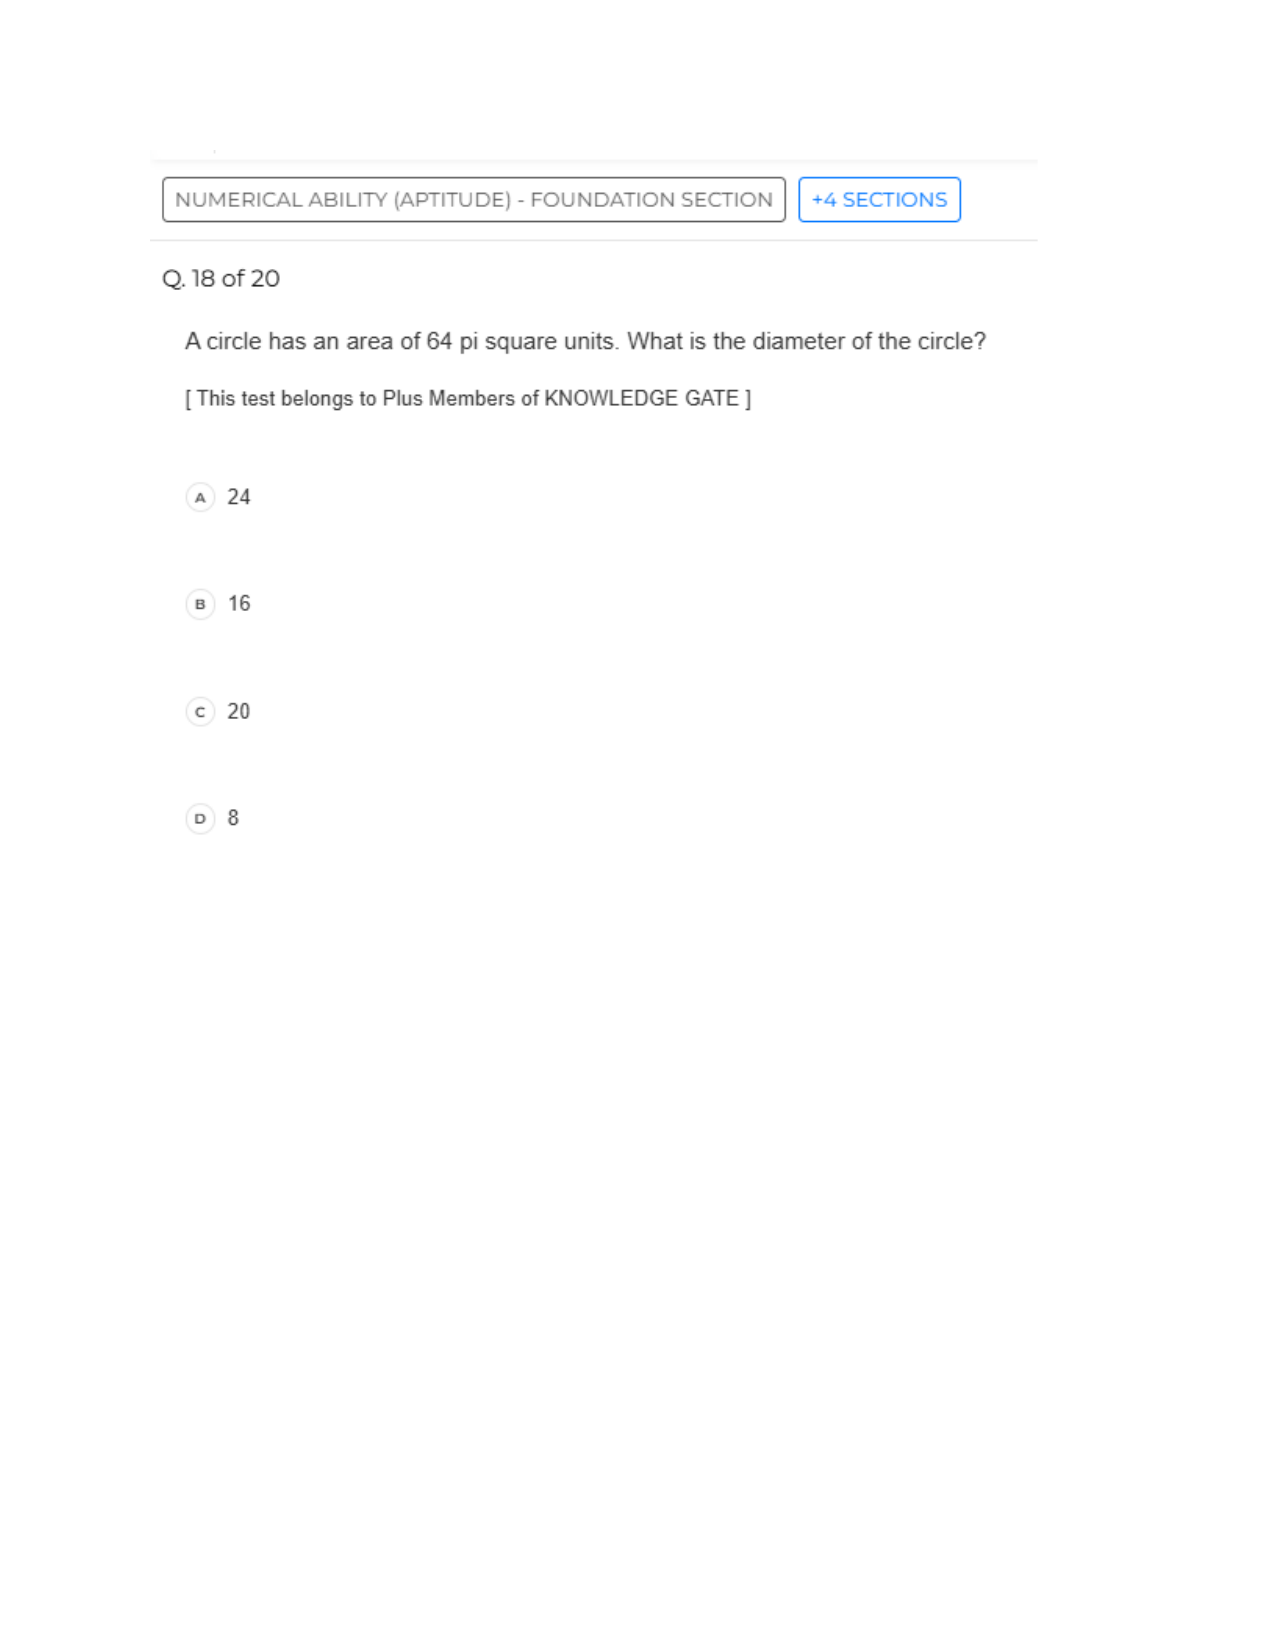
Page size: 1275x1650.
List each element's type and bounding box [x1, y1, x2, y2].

picture [150, 150, 1038, 863]
